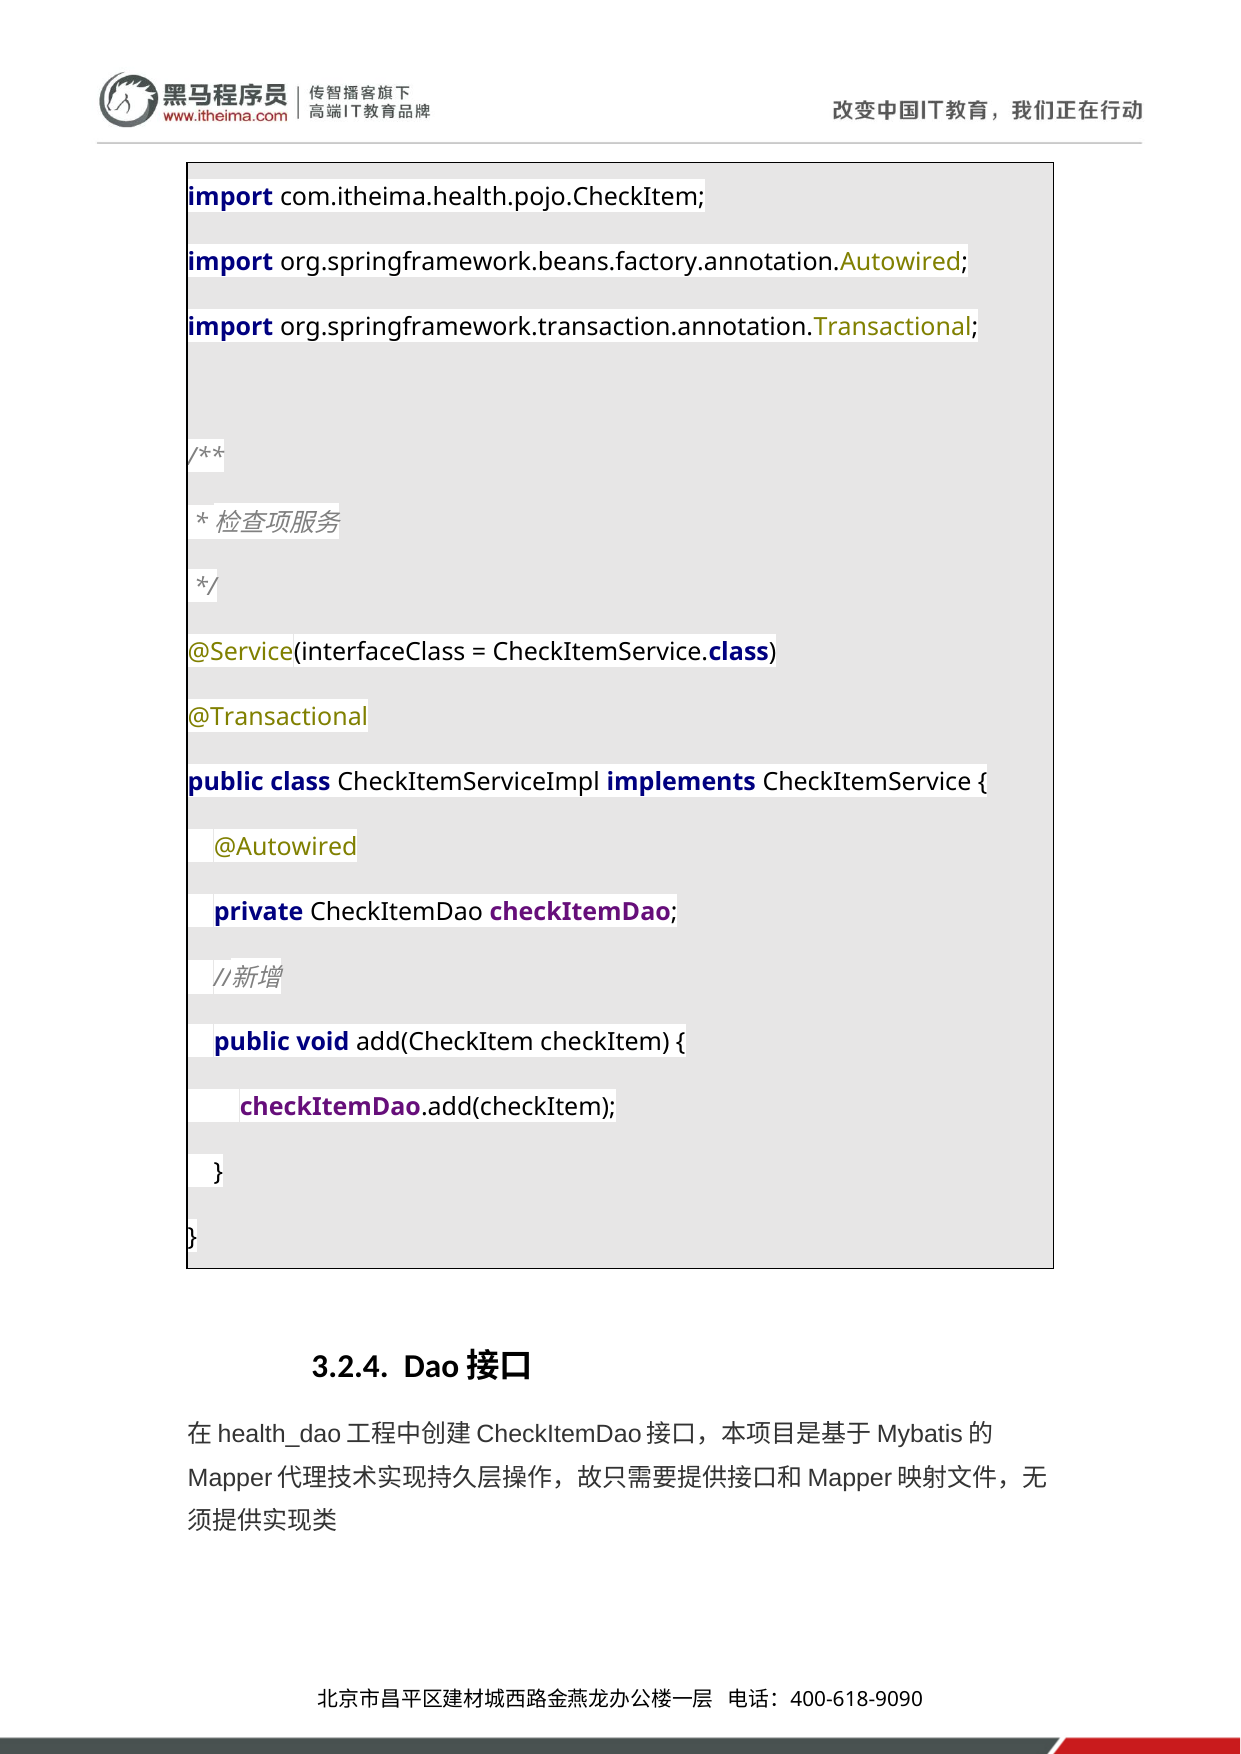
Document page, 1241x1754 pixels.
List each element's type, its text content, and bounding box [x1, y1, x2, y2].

picture [0, 1678, 1241, 1754]
subtitle Dao接口 [311, 1338, 1053, 1387]
picture [0, 1, 1241, 151]
text 在health_dao工程中创建CheckItemDao接口，本项目是基于Mybatis的Mapper代理技术实现持久层操作，故只需要提供接口和Mapper映射文件，无须提供实现类 [187, 1414, 1053, 1537]
